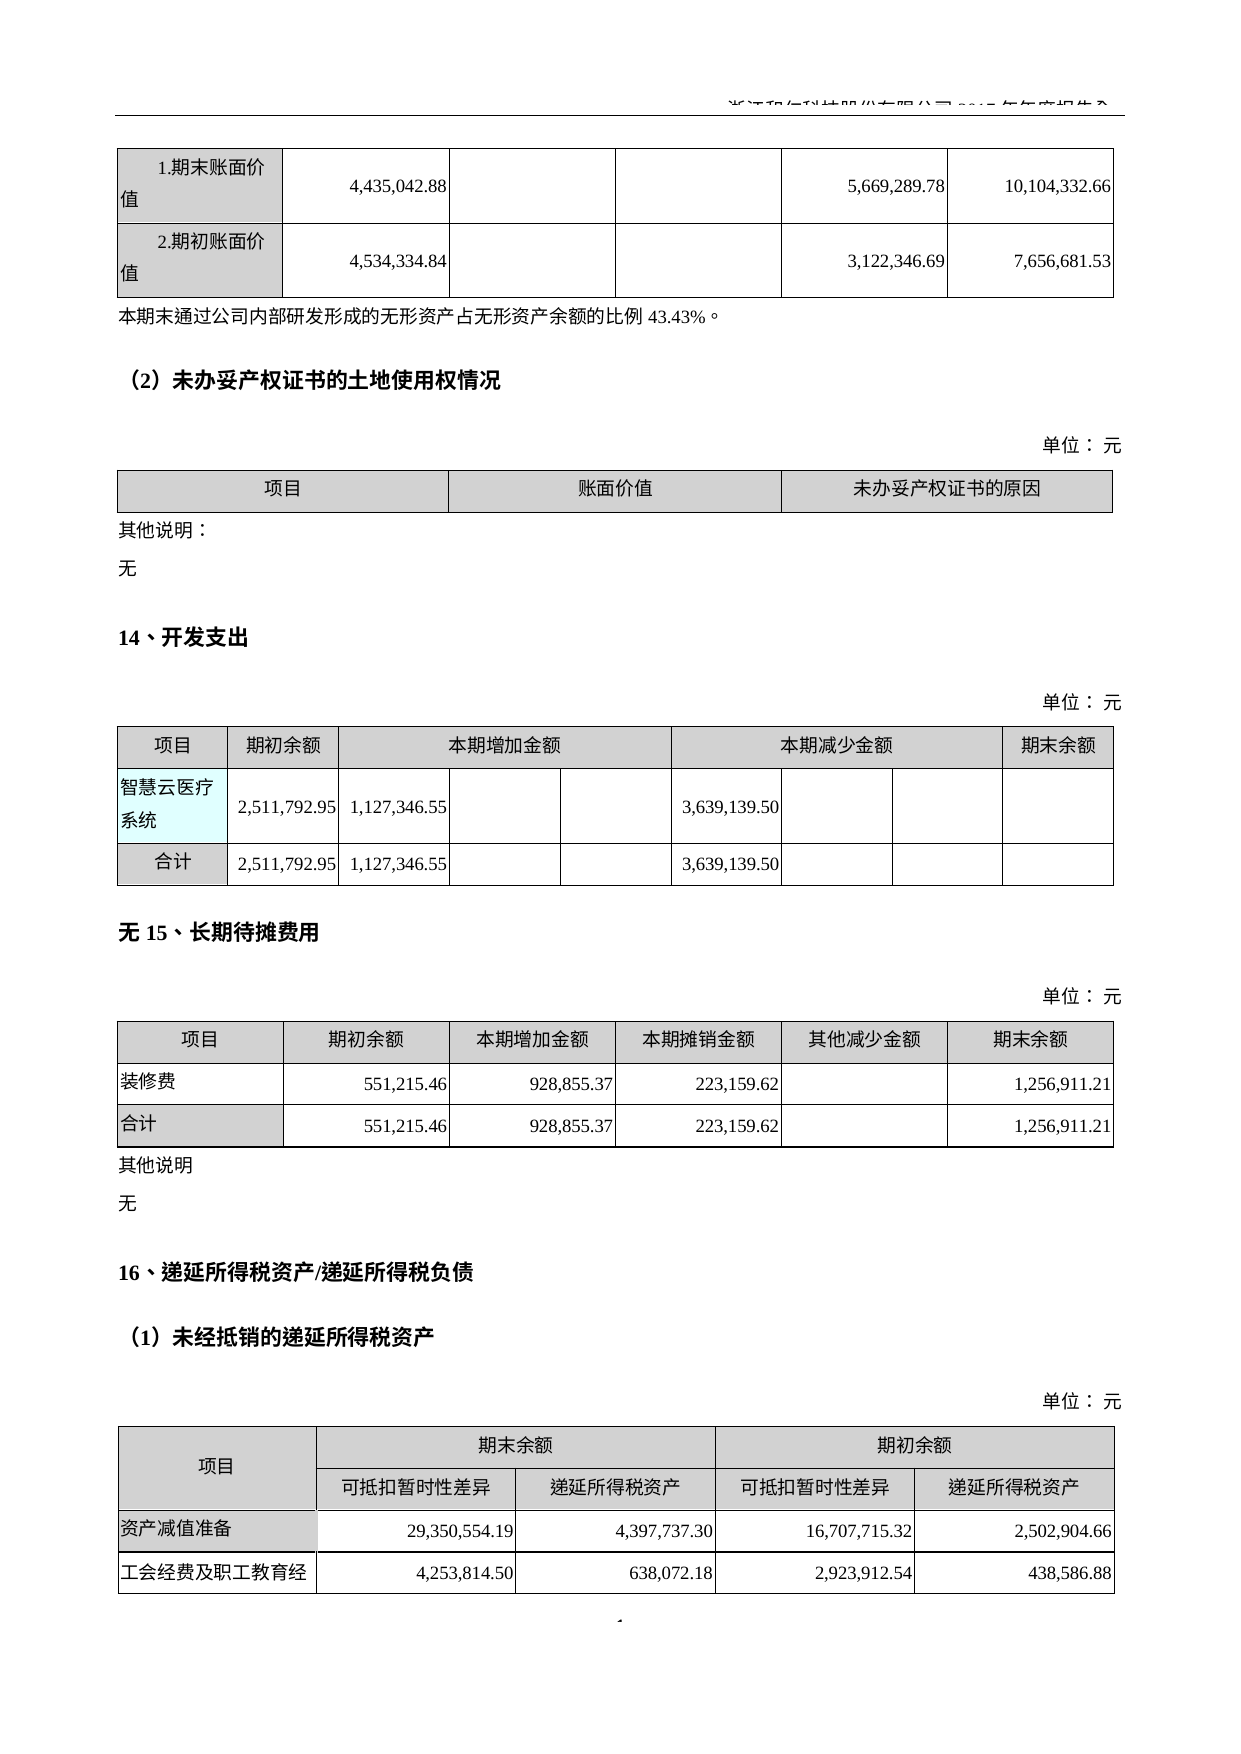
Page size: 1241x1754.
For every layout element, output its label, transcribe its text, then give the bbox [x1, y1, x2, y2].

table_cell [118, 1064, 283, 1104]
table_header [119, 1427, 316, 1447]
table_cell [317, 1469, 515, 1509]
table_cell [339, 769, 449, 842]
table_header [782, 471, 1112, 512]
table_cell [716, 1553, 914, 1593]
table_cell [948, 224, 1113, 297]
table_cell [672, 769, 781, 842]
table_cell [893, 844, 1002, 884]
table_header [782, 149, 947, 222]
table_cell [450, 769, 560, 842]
text 单位： 元 [102, 689, 1122, 715]
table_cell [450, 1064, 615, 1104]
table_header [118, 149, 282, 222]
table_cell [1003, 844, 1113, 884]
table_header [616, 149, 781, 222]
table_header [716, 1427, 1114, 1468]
subtitle 无 15、长期待摊费用 [118, 917, 1138, 946]
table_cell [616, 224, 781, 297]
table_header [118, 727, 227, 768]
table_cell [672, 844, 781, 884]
text 单位： 元 [102, 983, 1122, 1009]
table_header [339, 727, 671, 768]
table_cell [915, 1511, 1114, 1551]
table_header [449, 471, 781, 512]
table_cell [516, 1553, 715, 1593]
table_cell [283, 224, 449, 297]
text 单位： 元 [102, 432, 1122, 458]
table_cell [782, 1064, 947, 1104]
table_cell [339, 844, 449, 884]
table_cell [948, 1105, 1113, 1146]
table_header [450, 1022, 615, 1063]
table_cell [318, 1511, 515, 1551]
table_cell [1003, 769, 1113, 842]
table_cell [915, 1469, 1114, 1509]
subtitle （2）未办妥产权证书的土地使用权情况 [118, 365, 1138, 395]
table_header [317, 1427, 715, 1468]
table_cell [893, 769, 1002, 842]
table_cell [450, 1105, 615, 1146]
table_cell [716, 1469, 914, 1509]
text 单位： 元 [102, 1388, 1122, 1414]
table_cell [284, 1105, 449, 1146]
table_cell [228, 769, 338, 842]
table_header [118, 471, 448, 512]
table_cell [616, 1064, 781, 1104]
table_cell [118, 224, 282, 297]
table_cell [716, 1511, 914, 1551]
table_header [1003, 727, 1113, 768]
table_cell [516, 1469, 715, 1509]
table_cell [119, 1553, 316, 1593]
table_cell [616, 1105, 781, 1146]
subtitle （1）未经抵销的递延所得税资产 [118, 1322, 1138, 1352]
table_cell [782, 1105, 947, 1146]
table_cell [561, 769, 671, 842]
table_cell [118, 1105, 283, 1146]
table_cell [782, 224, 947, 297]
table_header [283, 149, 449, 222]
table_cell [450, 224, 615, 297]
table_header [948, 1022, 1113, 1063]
subtitle 16、递延所得税资产/递延所得税负债 [118, 1257, 1138, 1287]
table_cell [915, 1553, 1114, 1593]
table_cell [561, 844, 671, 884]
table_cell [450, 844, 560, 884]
subtitle 14、开发支出 [118, 622, 1138, 652]
text 本期末通过公司内部研发形成的无形资产占无形资产余额的比例 43.43%。 [118, 303, 1138, 328]
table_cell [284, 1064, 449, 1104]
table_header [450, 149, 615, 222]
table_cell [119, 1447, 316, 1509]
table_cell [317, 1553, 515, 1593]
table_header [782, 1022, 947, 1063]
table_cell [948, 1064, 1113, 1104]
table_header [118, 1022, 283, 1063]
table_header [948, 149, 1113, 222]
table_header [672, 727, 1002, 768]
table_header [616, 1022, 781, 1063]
text 其他说明 无 [118, 1152, 195, 1216]
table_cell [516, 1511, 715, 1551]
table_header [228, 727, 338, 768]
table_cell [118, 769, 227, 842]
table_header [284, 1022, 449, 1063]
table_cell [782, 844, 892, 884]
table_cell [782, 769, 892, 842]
text 其他说明： 无 [118, 518, 214, 581]
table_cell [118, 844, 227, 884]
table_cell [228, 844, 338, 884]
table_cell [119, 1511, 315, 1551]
